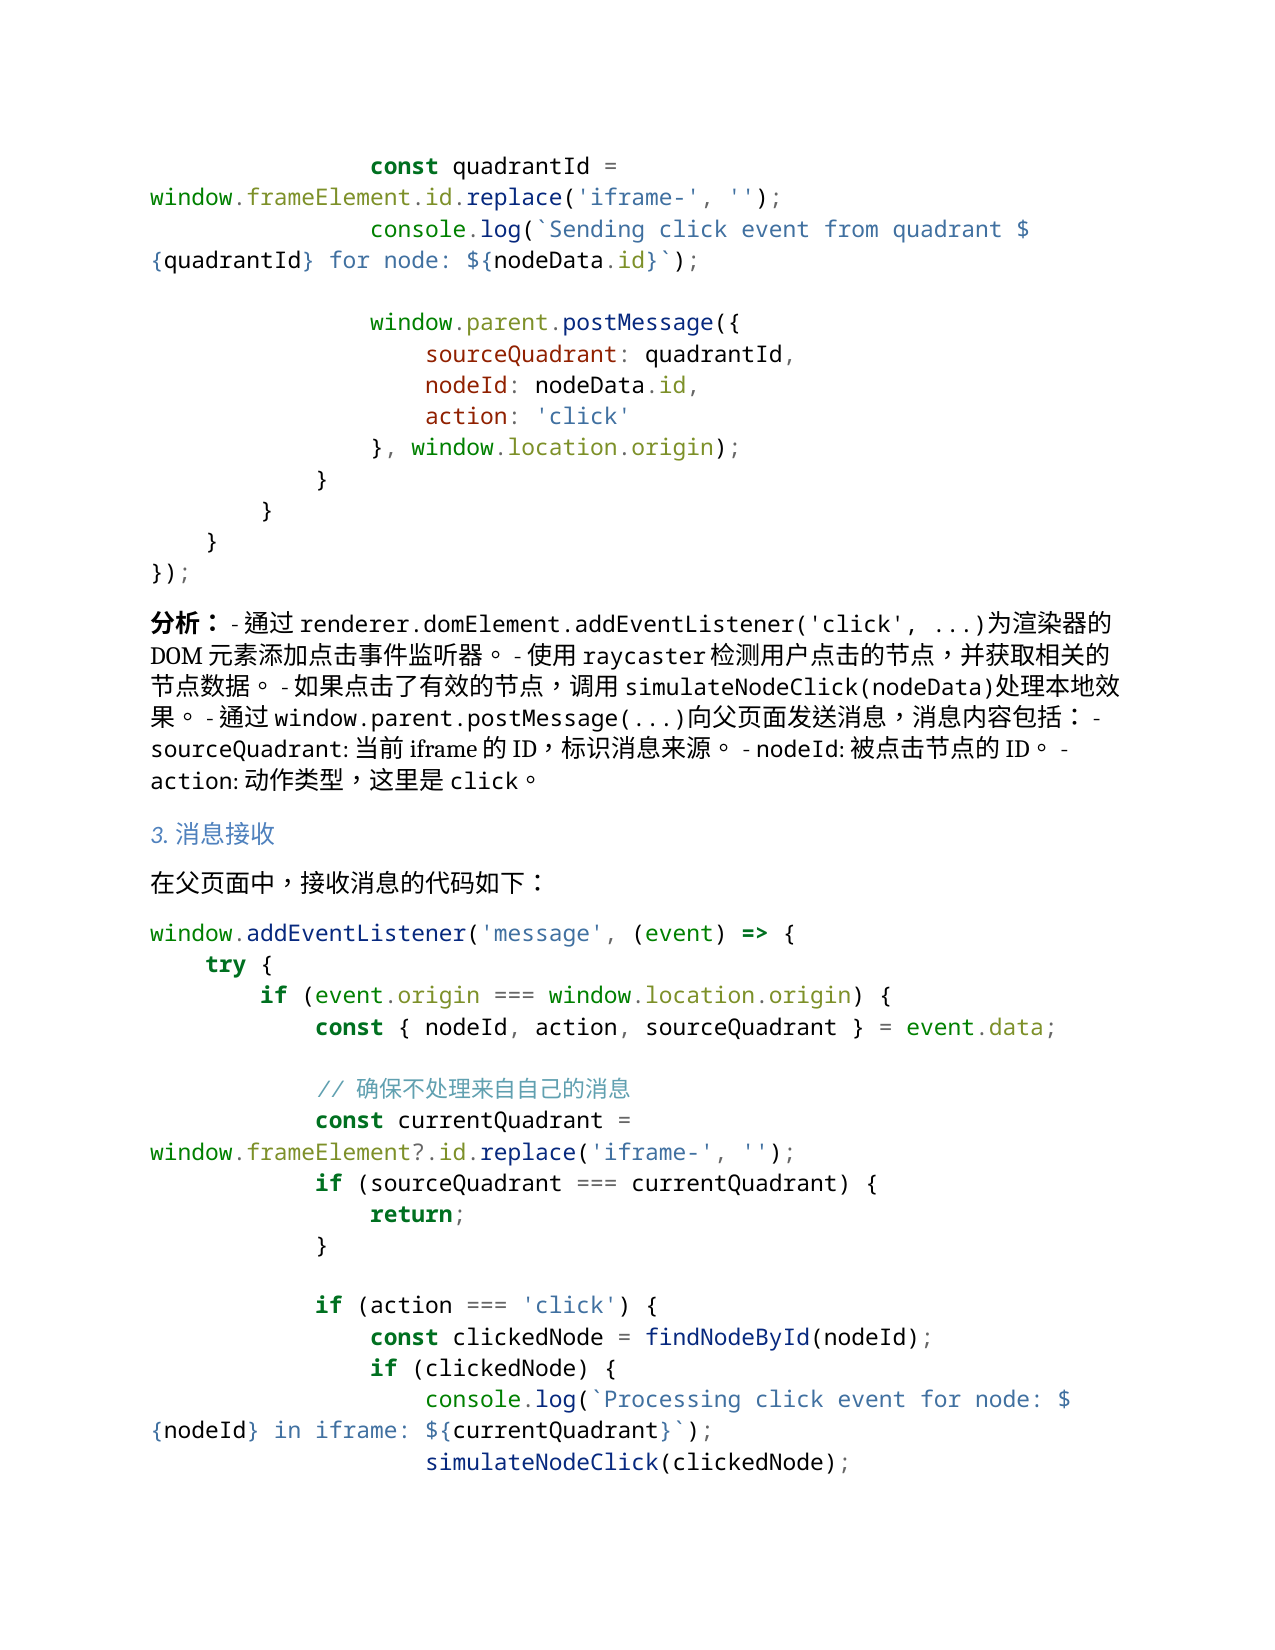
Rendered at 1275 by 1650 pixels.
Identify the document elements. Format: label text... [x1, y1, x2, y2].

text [150, 917, 1125, 1477]
text 分析： - 通过renderer.domElement.addEventListener('click', ...)为渲染器的DOM元素添加点击事件监听器。 - 使用raycaster检测用户点击的节点，并获取相关的节点数据。 - 如果点击了有效的节点，调用simulateNodeClick(nodeData)处理本地效果。 - 通过window.parent.postMessage(...)向父页面发送消息，消息内容包括： - sourceQuadrant: 当前iframe的ID，标识消息来源。 - nodeId: 被点击节点的ID。 - action: 动作类型，这里是click。 [150, 608, 1125, 796]
subtitle 3. 消息接收 [150, 817, 1125, 851]
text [150, 150, 1125, 587]
text 在父页面中，接收消息的代码如下： [150, 869, 1125, 898]
